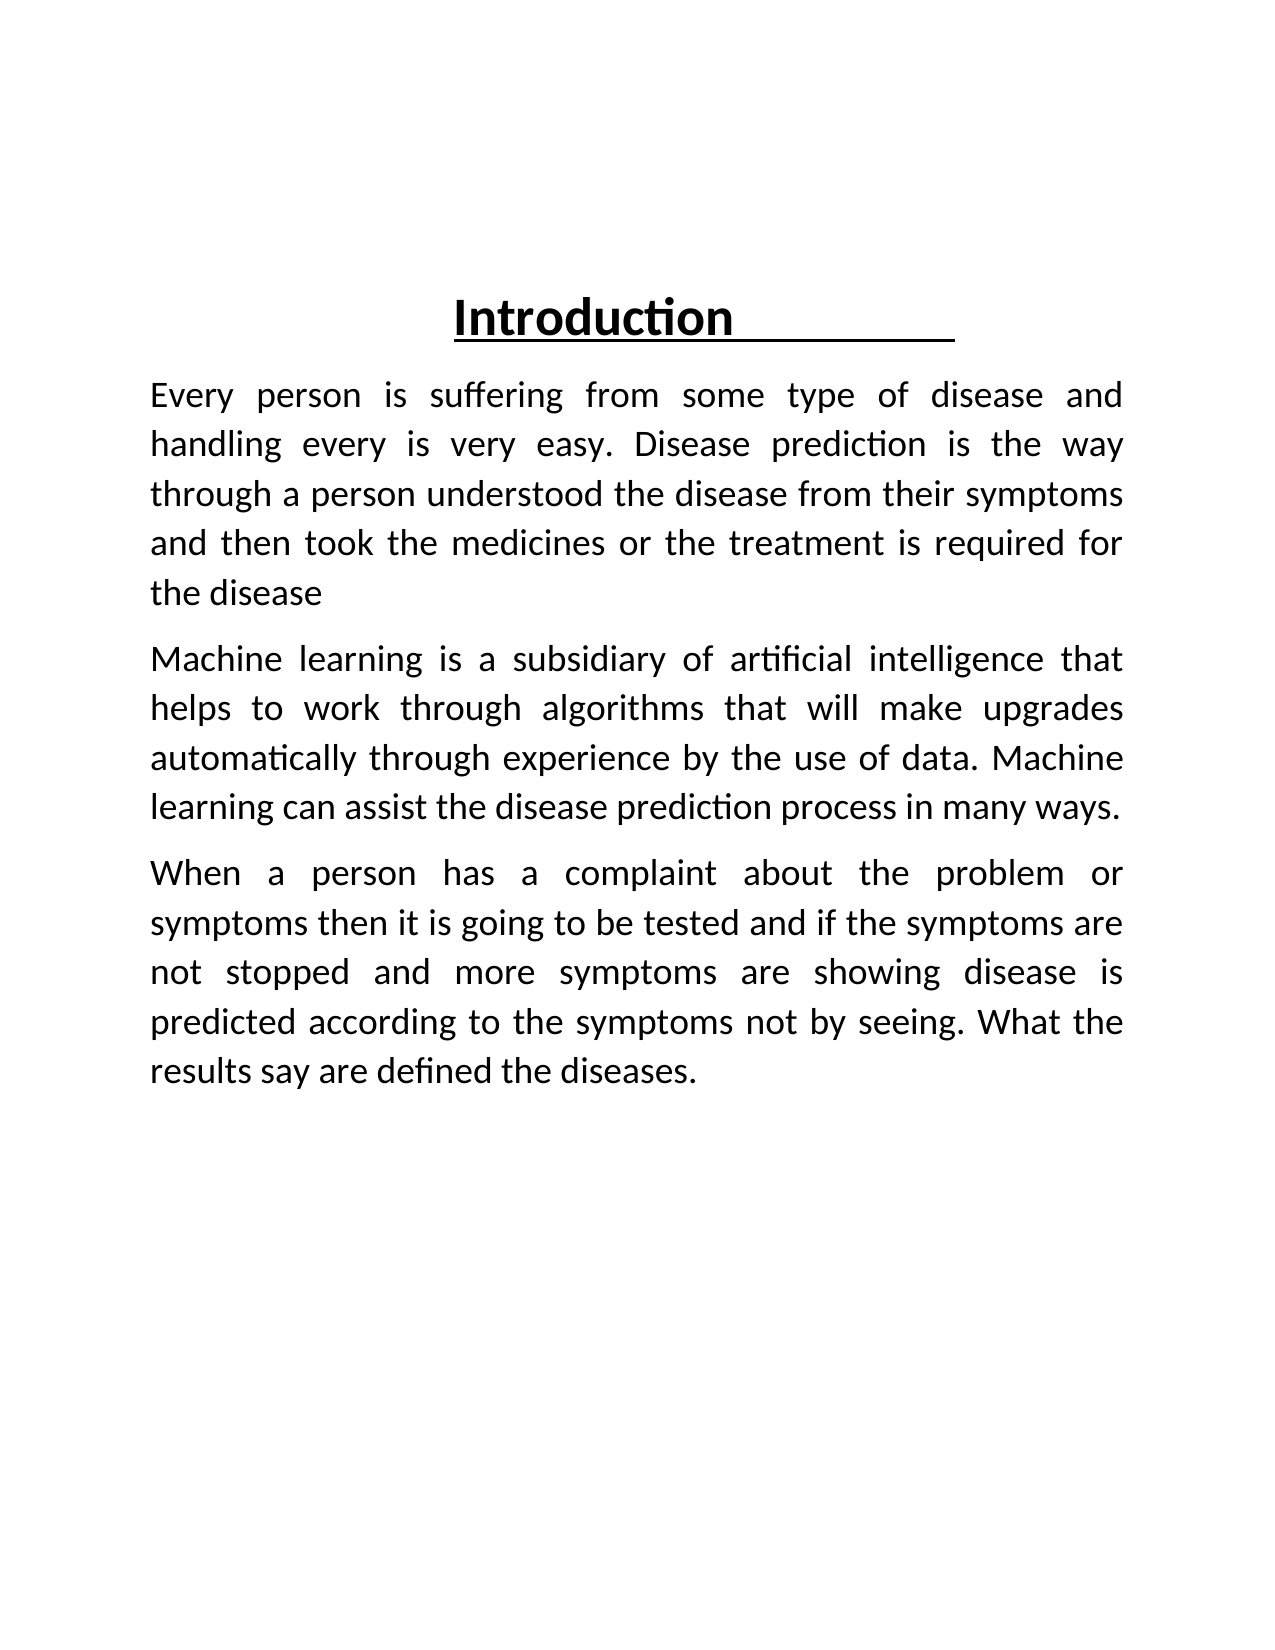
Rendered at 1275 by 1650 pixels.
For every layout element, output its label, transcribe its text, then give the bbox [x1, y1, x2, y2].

text When a person has a complaint about the problem or symptoms then it is going to be tested and if the symptoms are not stopped and more symptoms are showing disease is predicted according to the symptoms not by seeing. What the results say are defined the diseases. [150, 849, 1125, 1093]
text Every person is suffering from some type of disease and handling every is very easy. Disease prediction is the way through a person understood the disease from their symptoms and then took the medicines or the treatment is required for the disease [150, 371, 1125, 614]
text Machine learning is a subsidiary of artificial intelligence that helps to work through algorithms that will make upgrades automatically through experience by the use of data. Machine learning can assist the disease prediction process in many ways. [150, 635, 1125, 829]
text Introduction [150, 282, 1125, 348]
